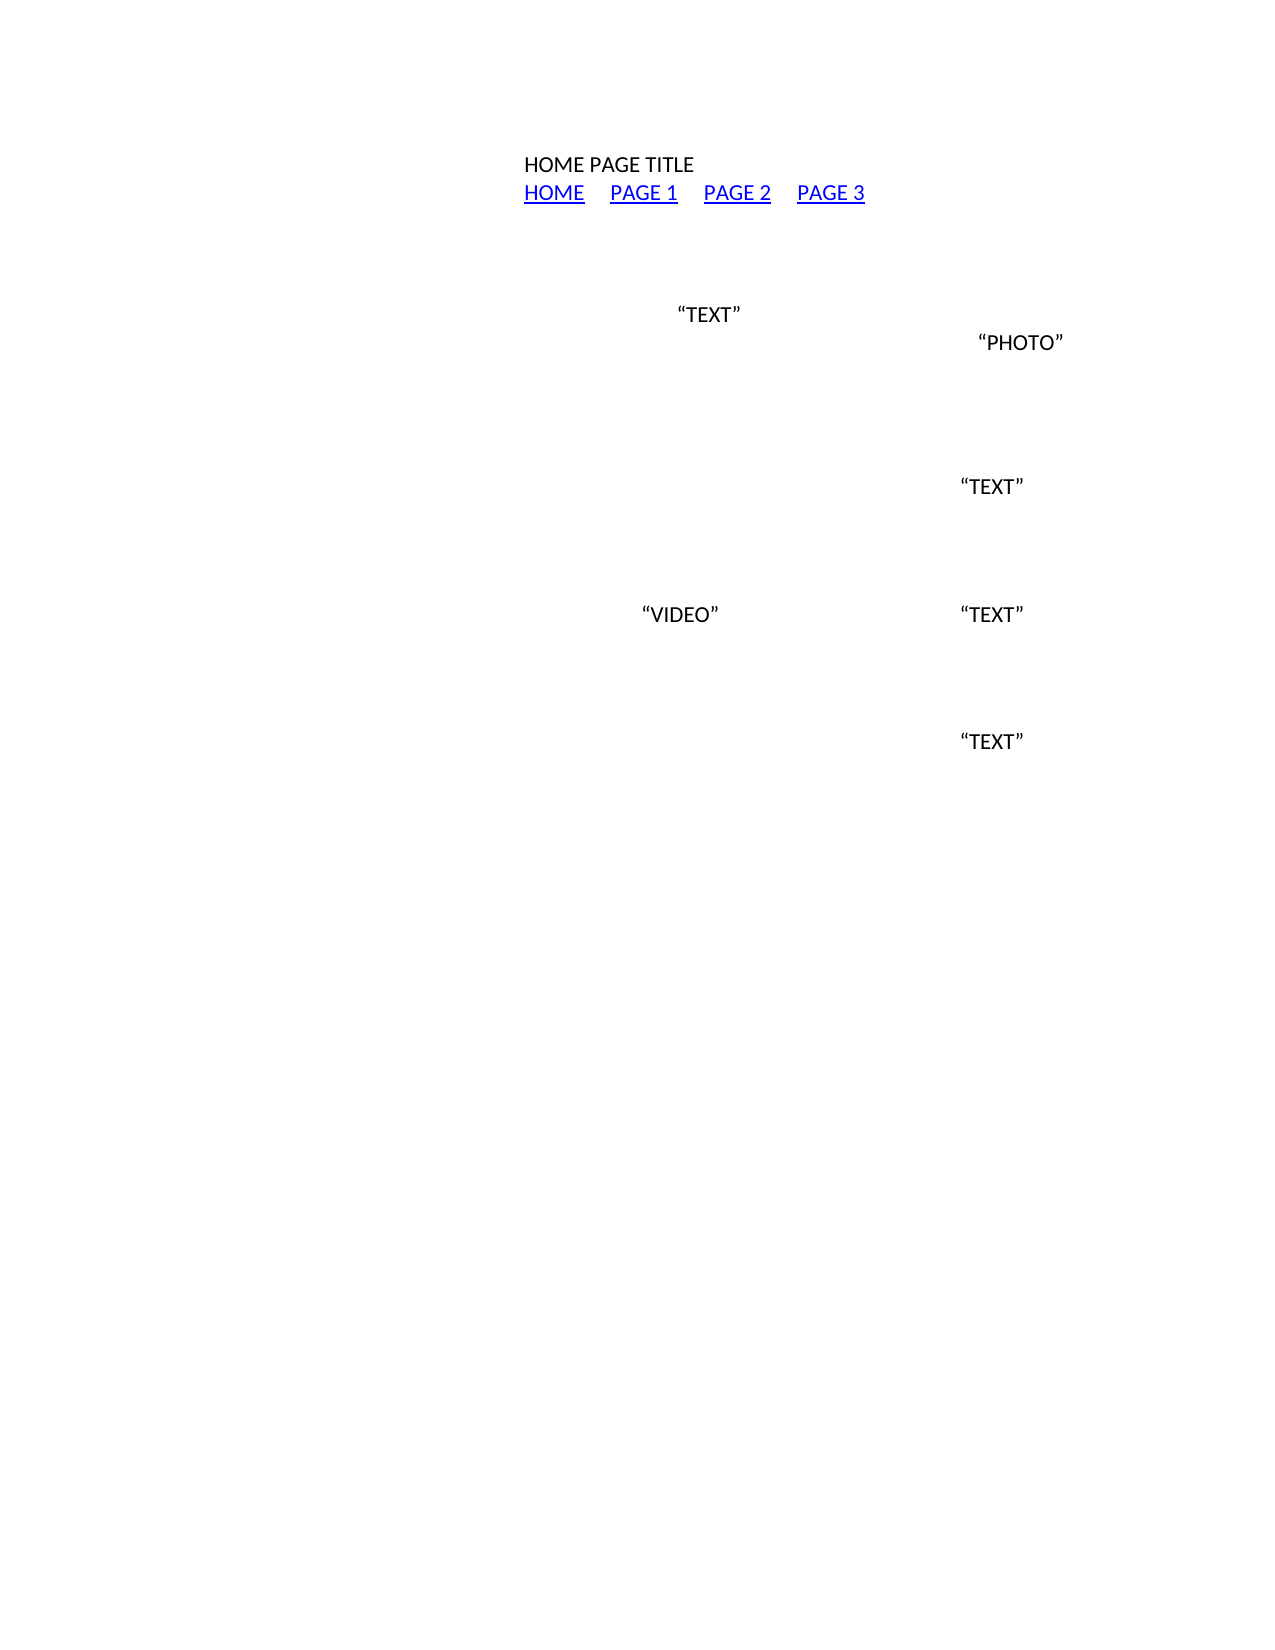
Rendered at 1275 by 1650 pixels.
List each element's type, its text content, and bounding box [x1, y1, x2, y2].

table_cell “TEXT” [847, 678, 1136, 805]
table_cell “TEXT” [847, 423, 1136, 550]
table_cell “VIDEO” [513, 423, 847, 805]
table_header HOME PAGE TITLE [513, 150, 1136, 178]
table_cell “TEXT” [847, 550, 1136, 678]
table_cell “TEXT” [513, 206, 904, 422]
table_cell HOME PAGE 1 PAGE 2 PAGE 3 [513, 178, 1136, 206]
table_cell “PHOTO” [905, 206, 1136, 422]
